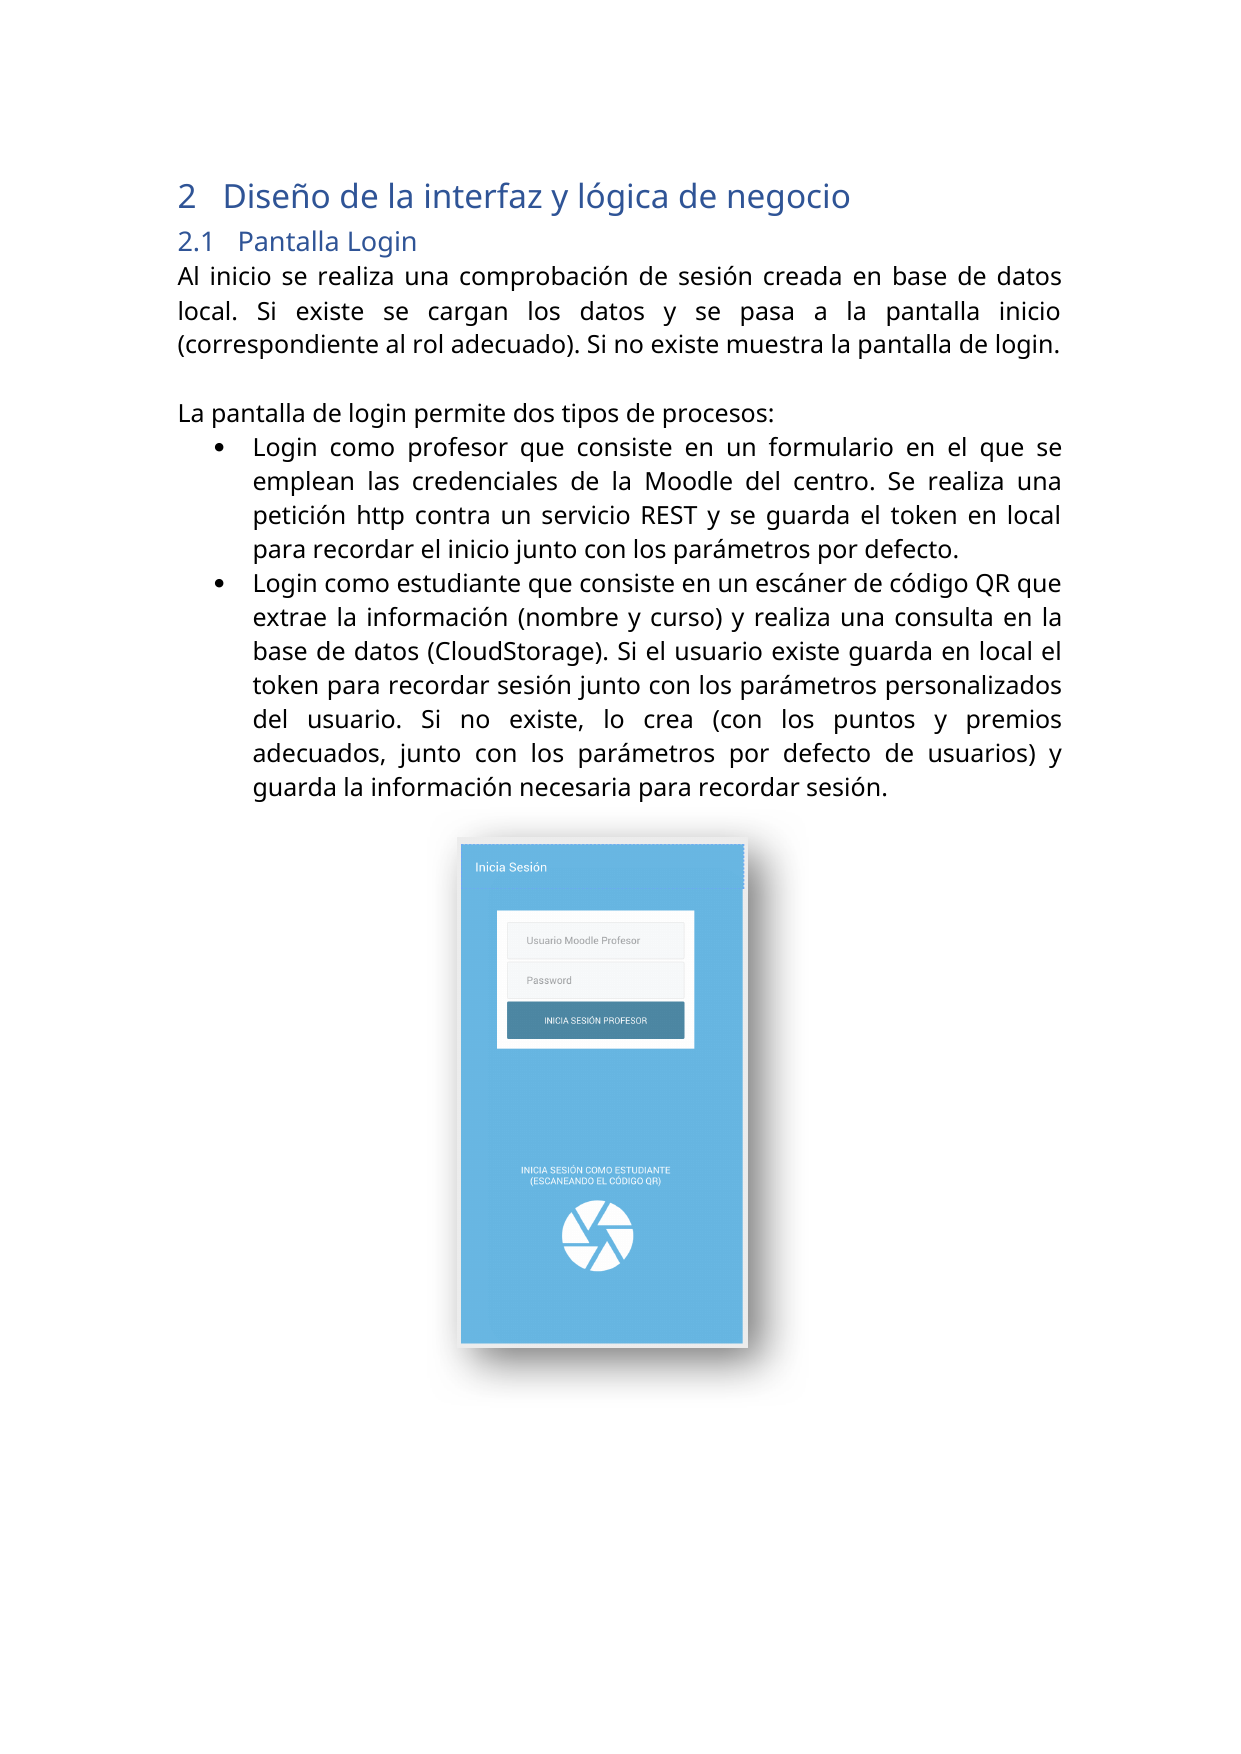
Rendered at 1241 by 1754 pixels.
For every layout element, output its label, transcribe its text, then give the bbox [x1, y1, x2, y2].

subtitle Diseño de la interfaz y lógica de negocio [177, 173, 1063, 218]
list Login como estudiante que consiste en un escáner de código QR que extrae la información (nombre y curso) y realiza una consulta en la base de datos (CloudStorage). Si el usuario existe guarda en local el token para recordar sesión junto con los parámetros personalizados del usuario. Si no existe, lo crea (con los puntos y premios adecuados, junto con los parámetros por defecto de usuarios) y guarda la información necesaria para recordar sesión. [215, 566, 1063, 804]
list Login como profesor que consiste en un formulario en el que se emplean las credenciales de la Moodle del centro. Se realiza una petición http contra un servicio REST y se guarda el token en local para recordar el inicio junto con los parámetros por defecto. [215, 429, 1063, 566]
subtitle Pantalla Login [177, 222, 1063, 259]
text Al inicio se realiza una comprobación de sesión creada en base de datos local. Si existe se cargan los datos y se pasa a la pantalla inicio (correspondiente al rol adecuado). Si no existe muestra la pantalla de login. [177, 259, 1063, 361]
picture [457, 837, 748, 1348]
text La pantalla de login permite dos tipos de procesos: [177, 395, 1063, 429]
